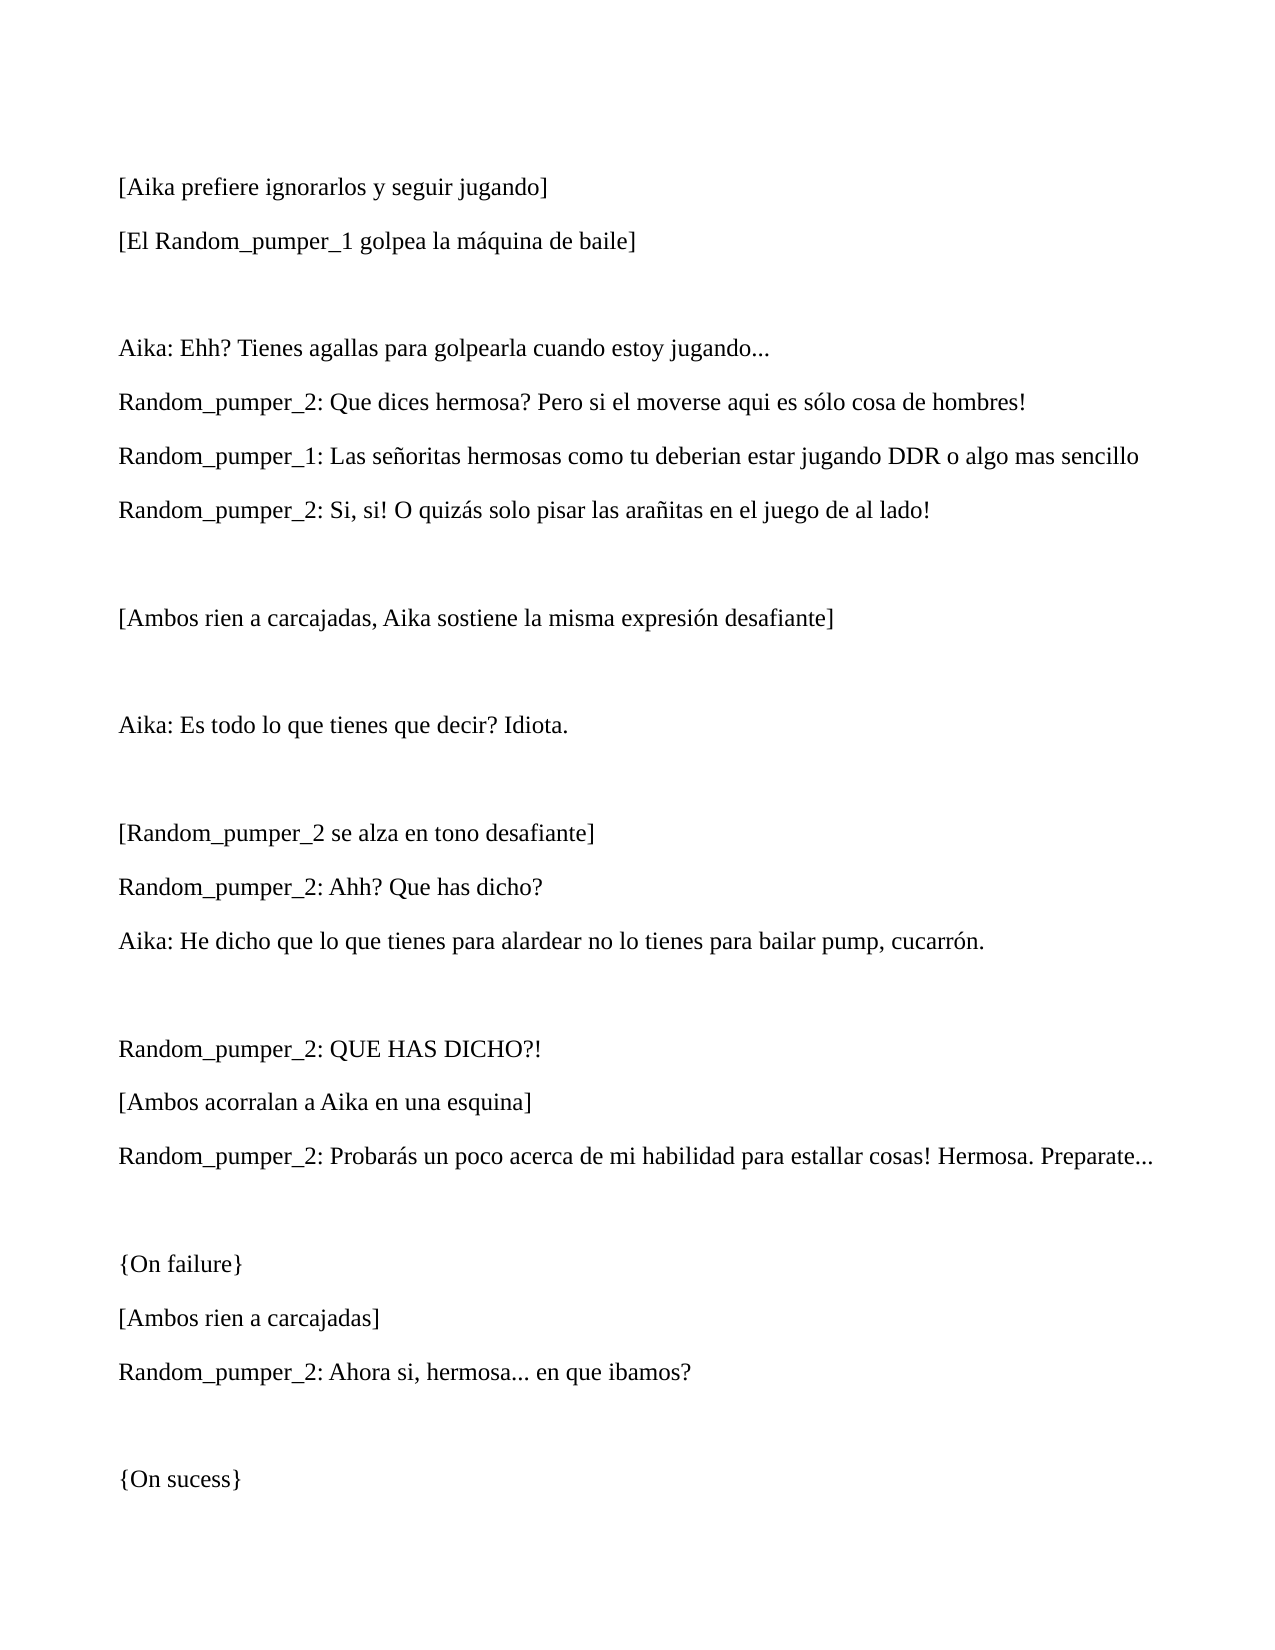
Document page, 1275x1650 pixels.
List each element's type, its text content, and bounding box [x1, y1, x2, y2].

text Random_pumper_2: Probarás un poco acerca de mi habilidad para estallar cosas! Hermosa. Preparate... [118, 1141, 1157, 1170]
text Random_pumper_2: Ahh? Que has dicho? [118, 872, 1157, 901]
text Random_pumper_2: QUE HAS DICHO?! [118, 1034, 1157, 1062]
text Aika: Es todo lo que tienes que decir? Idiota. [118, 711, 1157, 739]
text [Random_pumper_2 se alza en tono desafiante] [118, 818, 1157, 847]
text Random_pumper_2: Ahora si, hermosa... en que ibamos? [118, 1357, 1157, 1386]
text [Aika prefiere ignorarlos y seguir jugando] [118, 172, 1157, 201]
text Random_pumper_1: Las señoritas hermosas como tu deberian estar jugando DDR o algo mas sencillo [118, 441, 1157, 470]
text Aika: Ehh? Tienes agallas para golpearla cuando estoy jugando... [118, 333, 1157, 362]
text [Ambos acorralan a Aika en una esquina] [118, 1087, 1157, 1116]
text [Ambos rien a carcajadas, Aika sostiene la misma expresión desafiante] [118, 603, 1157, 632]
text {On failure} [118, 1249, 1157, 1278]
text Random_pumper_2: Que dices hermosa? Pero si el moverse aqui es sólo cosa de hombres! [118, 387, 1157, 416]
text [Ambos rien a carcajadas] [118, 1303, 1157, 1332]
text [El Random_pumper_1 golpea la máquina de baile] [118, 226, 1157, 254]
text {On sucess} [118, 1464, 1157, 1493]
text Aika: He dicho que lo que tienes para alardear no lo tienes para bailar pump, cucarrón. [118, 926, 1157, 955]
text Random_pumper_2: Si, si! O quizás solo pisar las arañitas en el juego de al lado! [118, 495, 1157, 524]
